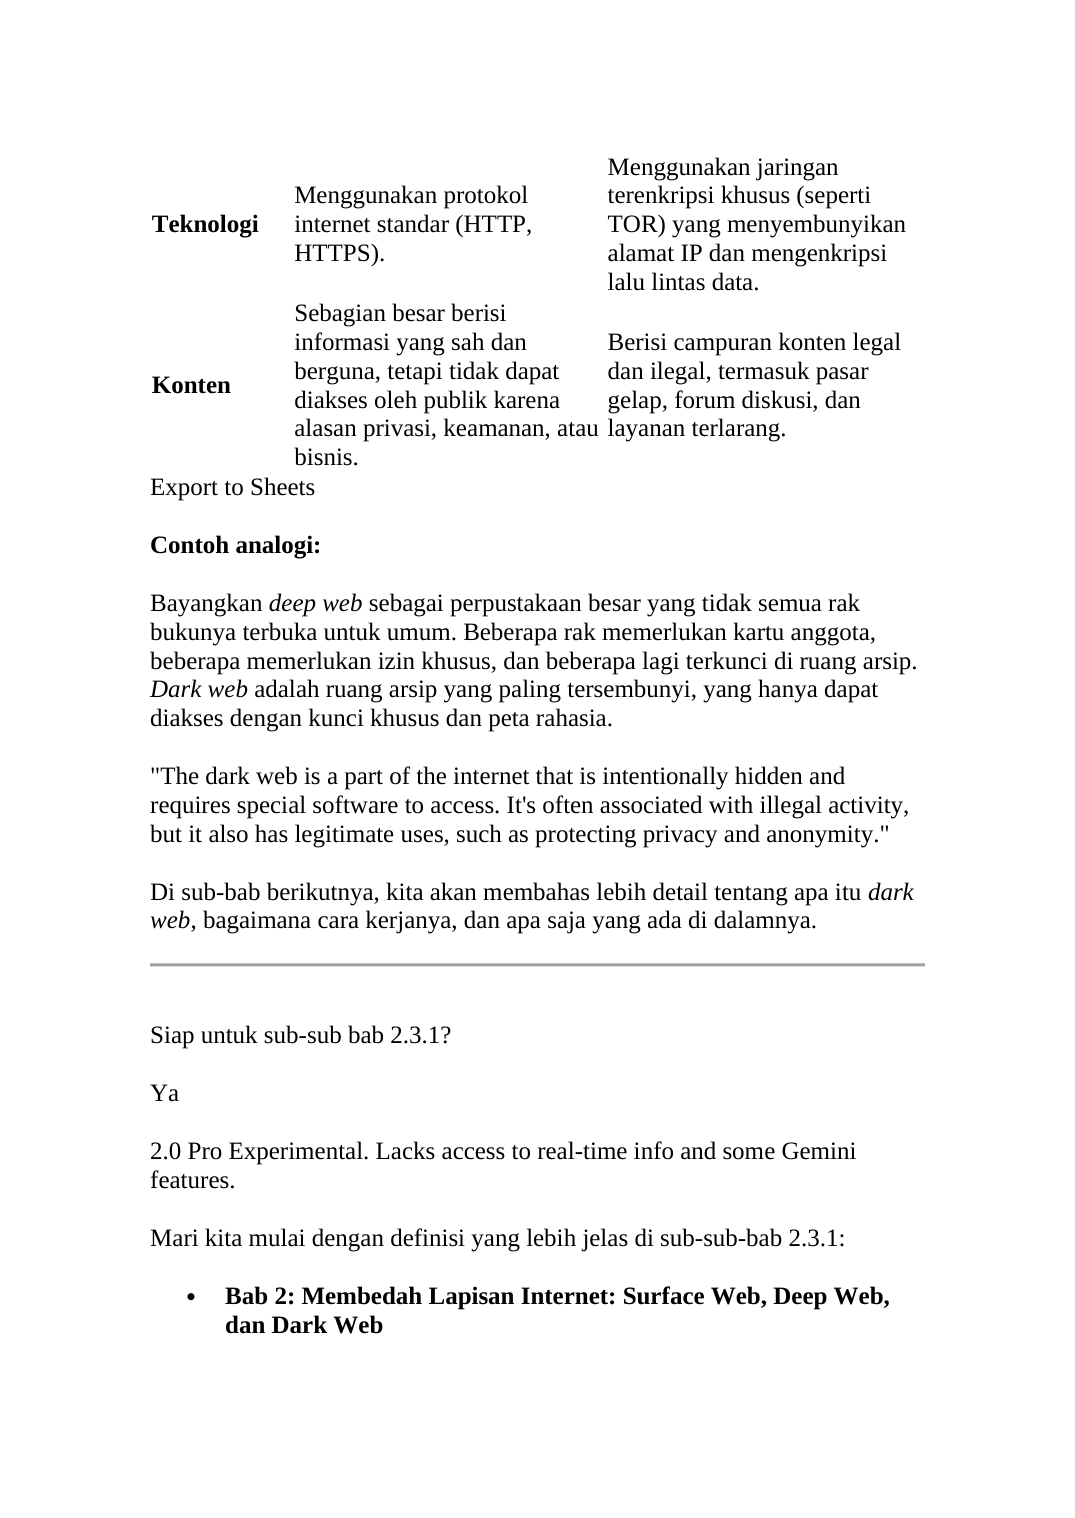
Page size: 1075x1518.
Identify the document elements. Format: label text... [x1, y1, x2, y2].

text 2.0 Pro Experimental. Lacks access to real-time info and some Gemini features. [150, 1136, 925, 1194]
text Export to Sheets [150, 472, 925, 501]
text Siap untuk sub-sub bab 2.3.1? [150, 1021, 925, 1049]
text Contoh analogi: [150, 530, 925, 559]
text "The dark web is a part of the internet that is intentionally hidden and requires special software to access. It's often associated with illegal activity, but it also has legitimate uses, such as protecting privacy and anonymity." [150, 761, 925, 847]
text Mari kita mulai dengan definisi yang lebih jelas di sub-sub-bab 2.3.1: [150, 1223, 925, 1252]
text Bayangkan deep web sebagai perpustakaan besar yang tidak semua rak bukunya terbuka untuk umum. Beberapa rak memerlukan kartu anggota, beberapa memerlukan izin khusus, dan beberapa lagi terkunci di ruang arsip. Dark web adalah ruang arsip yang paling tersembunyi, yang hanya dapat diakses dengan kunci khusus dan peta rahasia. [150, 588, 925, 732]
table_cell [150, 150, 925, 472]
text Di sub-bab berikutnya, kita akan membahas lebih detail tentang apa itu dark web, bagaimana cara kerjanya, dan apa saja yang ada di dalamnya. [150, 877, 925, 934]
list Bab 2: Membedah Lapisan Internet: Surface Web, Deep Web, dan Dark Web [187, 1281, 925, 1338]
text Ya [150, 1078, 925, 1107]
